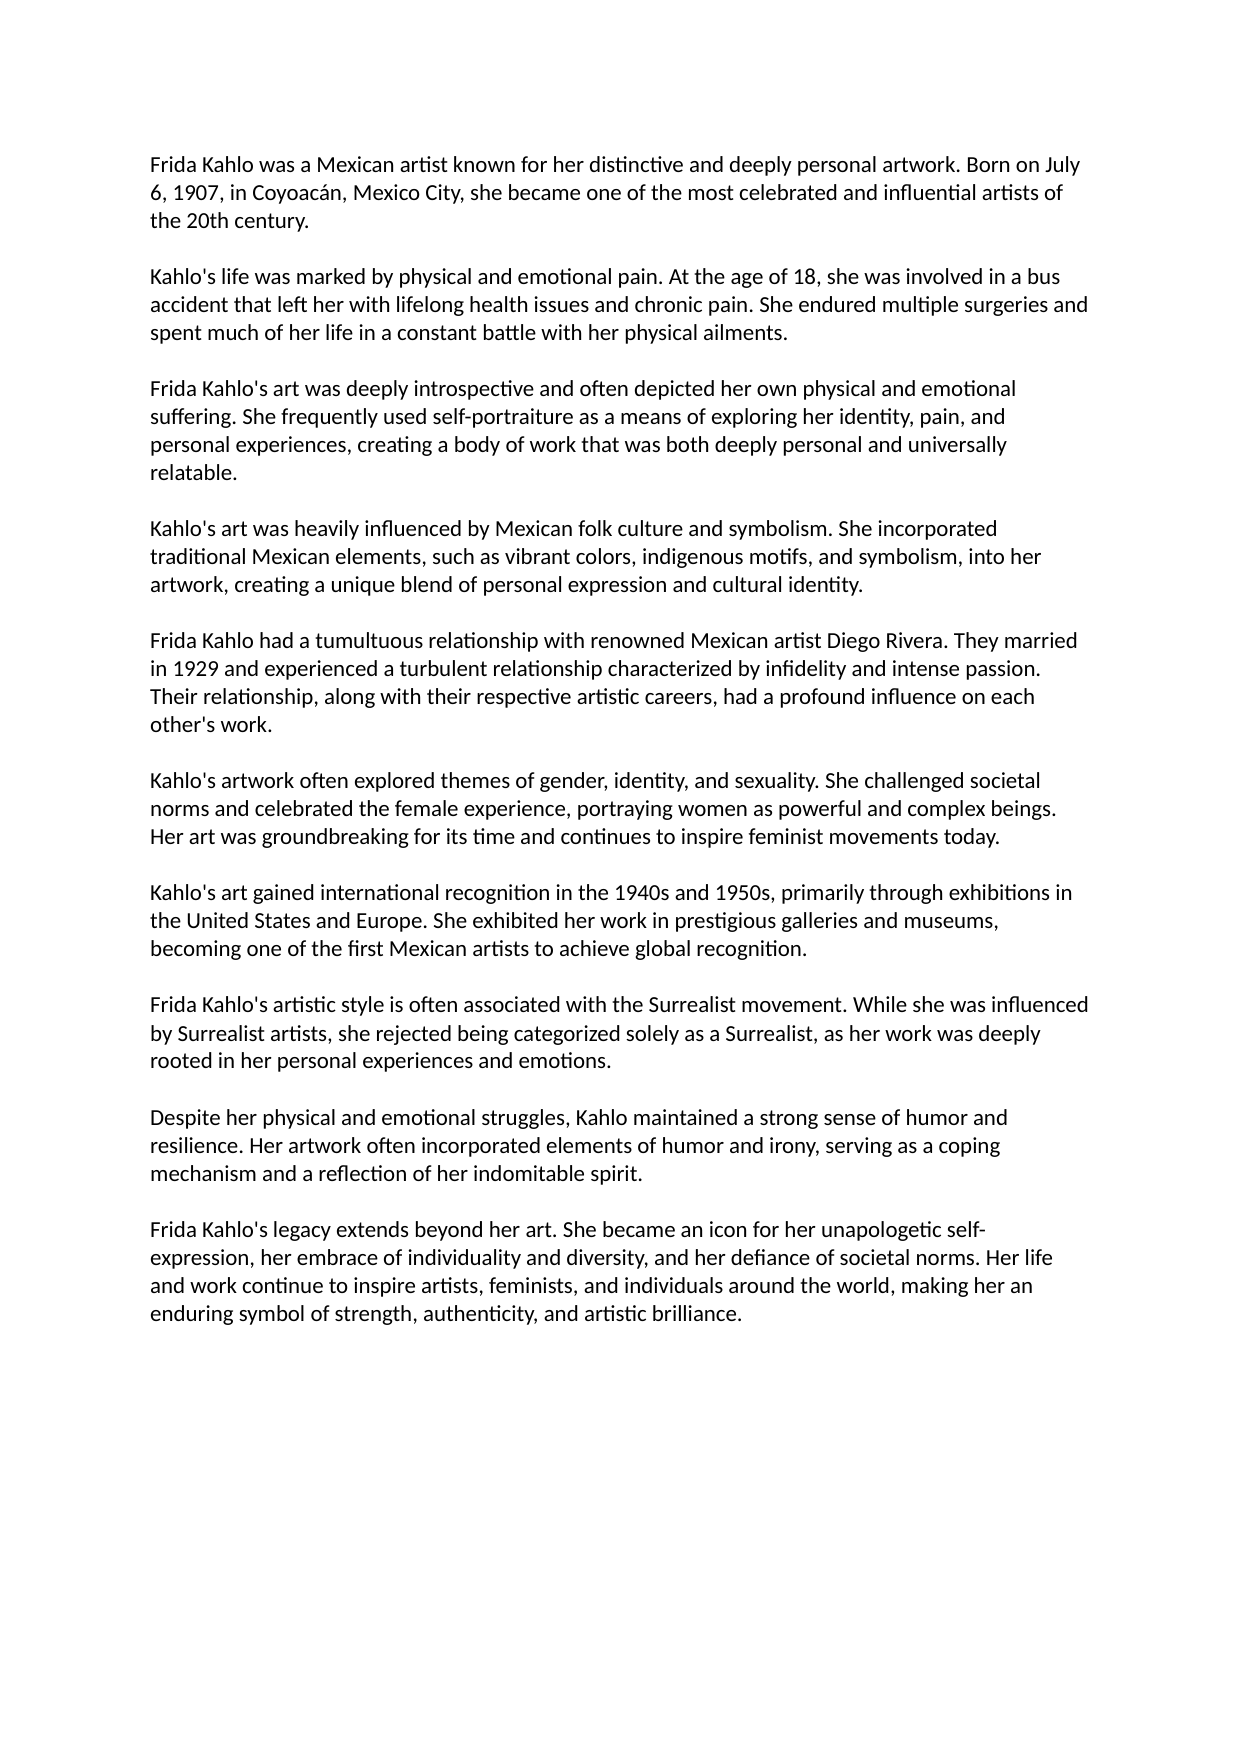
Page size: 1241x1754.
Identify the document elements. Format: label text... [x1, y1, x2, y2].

text Frida Kahlo's artistic style is often associated with the Surrealist movement. While she was influenced by Surrealist artists, she rejected being categorized solely as a Surrealist, as her work was deeply rooted in her personal experiences and emotions. [150, 991, 1090, 1075]
text Frida Kahlo had a tumultuous relationship with renowned Mexican artist Diego Rivera. They married in 1929 and experienced a turbulent relationship characterized by infidelity and intense passion. Their relationship, along with their respective artistic careers, had a profound influence on each other's work. [150, 626, 1090, 738]
text Kahlo's art was heavily influenced by Mexican folk culture and symbolism. She incorporated traditional Mexican elements, such as vibrant colors, indigenous motifs, and symbolism, into her artwork, creating a unique blend of personal expression and cultural identity. [150, 514, 1090, 598]
text Kahlo's artwork often explored themes of gender, identity, and sexuality. She challenged societal norms and celebrated the female experience, portraying women as powerful and complex beings. Her art was groundbreaking for its time and continues to inspire feminist movements today. [150, 766, 1090, 851]
text Kahlo's art gained international recognition in the 1940s and 1950s, primarily through exhibitions in the United States and Europe. She exhibited her work in prestigious galleries and museums, becoming one of the first Mexican artists to achieve global recognition. [150, 878, 1090, 963]
text Frida Kahlo's legacy extends beyond her art. She became an icon for her unapologetic self-expression, her embrace of individuality and diversity, and her defiance of societal norms. Her life and work continue to inspire artists, feminists, and individuals around the world, making her an enduring symbol of strength, authenticity, and artistic brilliance. [150, 1215, 1090, 1327]
text Despite her physical and emotional struggles, Kahlo maintained a strong sense of humor and resilience. Her artwork often incorporated elements of humor and irony, serving as a coping mechanism and a reflection of her indomitable spirit. [150, 1103, 1090, 1187]
text Frida Kahlo was a Mexican artist known for her distinctive and deeply personal artwork. Born on July 6, 1907, in Coyoacán, Mexico City, she became one of the most celebrated and influential artists of the 20th century. [150, 150, 1090, 234]
text Kahlo's life was marked by physical and emotional pain. At the age of 18, she was involved in a bus accident that left her with lifelong health issues and chronic pain. She endured multiple surgeries and spent much of her life in a constant battle with her physical ailments. [150, 262, 1090, 346]
text Frida Kahlo's art was deeply introspective and often depicted her own physical and emotional suffering. She frequently used self-portraiture as a means of exploring her identity, pain, and personal experiences, creating a body of work that was both deeply personal and universally relatable. [150, 374, 1090, 486]
